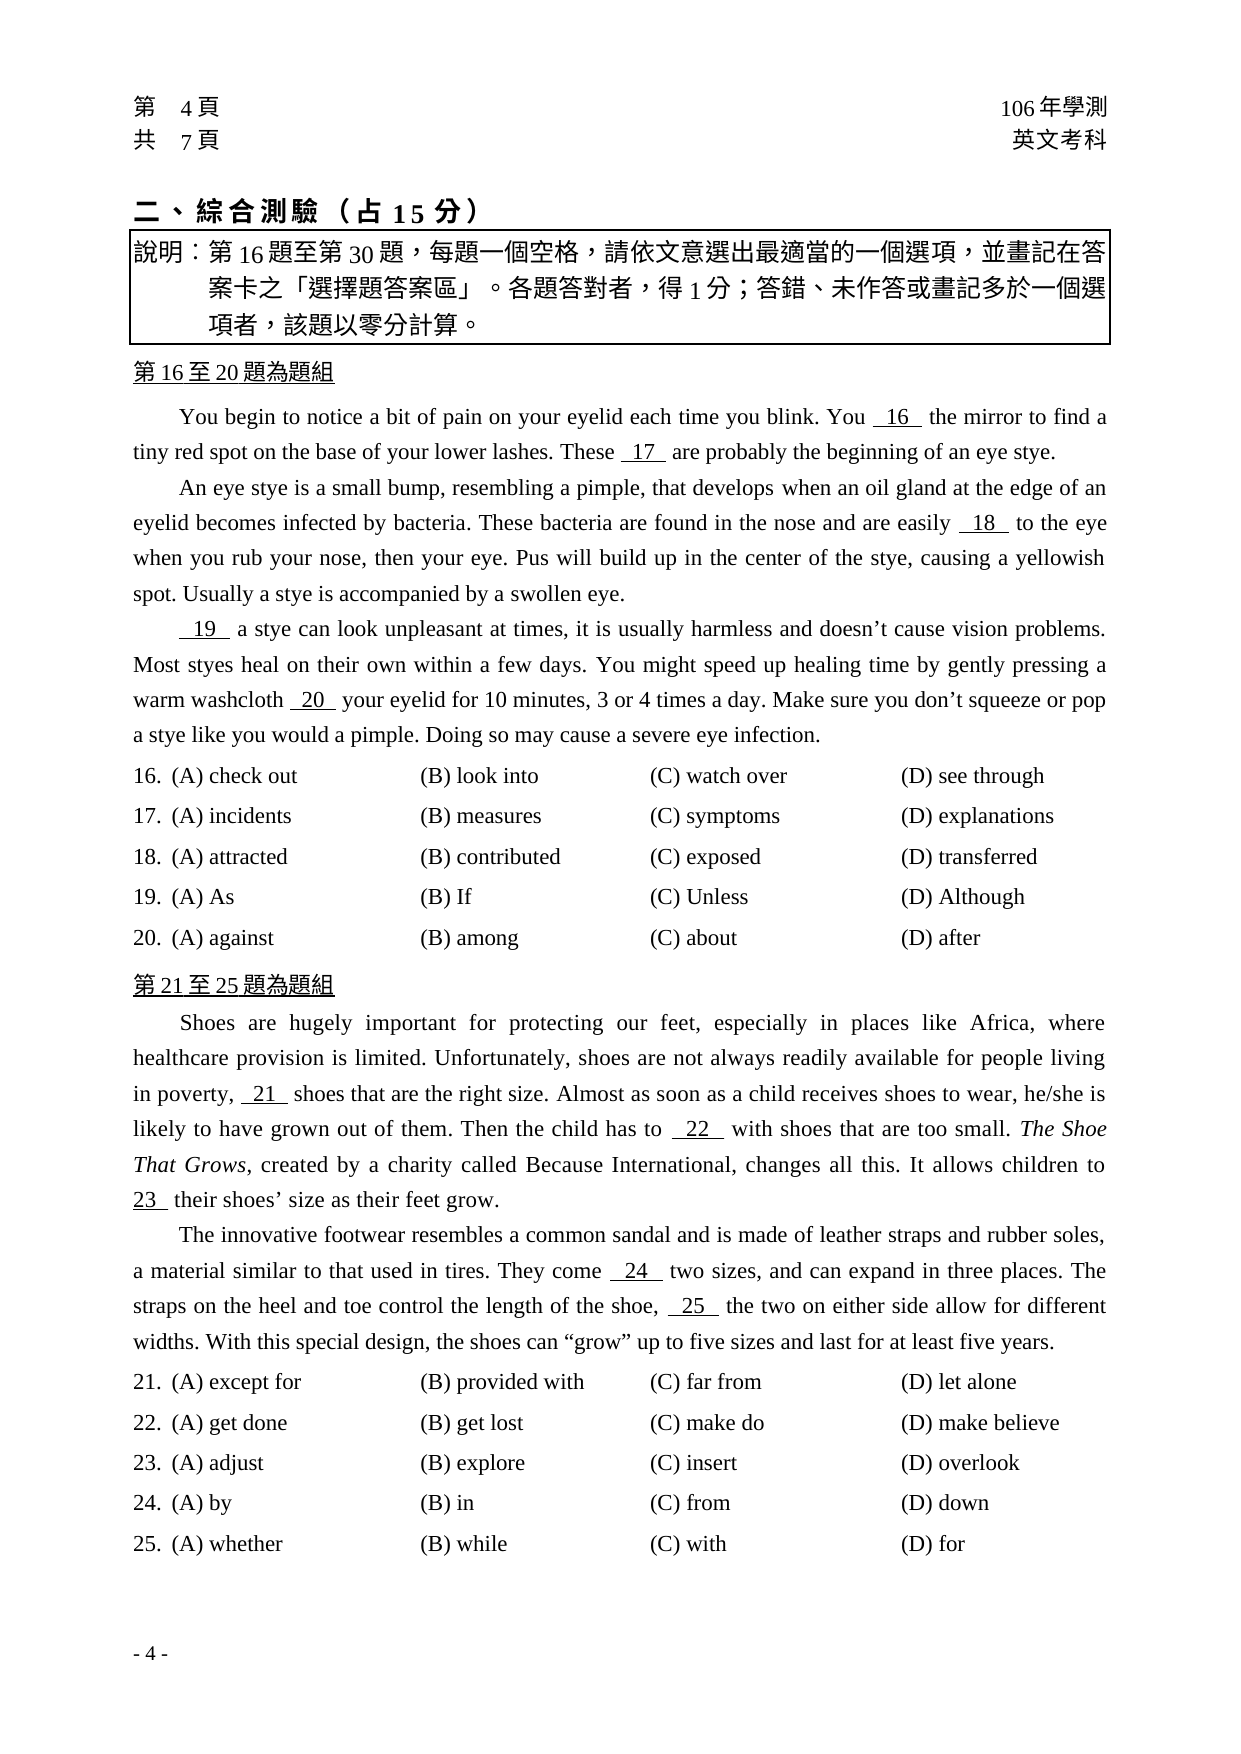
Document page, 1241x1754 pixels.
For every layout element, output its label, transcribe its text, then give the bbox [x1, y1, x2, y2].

text 22. (A) get done (B) get lost (C) make do (D) make believe [133, 1399, 1107, 1435]
text 17. (A) incidents (B) measures (C) symptoms (D) explanations [133, 793, 1107, 829]
text 25. (A) whether (B) while (C) with (D) for [133, 1521, 1107, 1556]
text 說明︰第16題至第30題，每題一個空格，請依文意選出最適當的一個選項，並畫記在答案卡之「選擇題答案區」。各題答對者，得1分；答錯、未作答或畫記多於一個選項者，該題以零分計算。 [131, 231, 1109, 343]
text 第16至20題為題組 [133, 350, 1107, 387]
text 21. (A) except for (B) provided with (C) far from (D) let alone [133, 1359, 1107, 1394]
text You begin to notice a bit of pain on your eyelid each time you blink. You 16 the mirror to find a tiny red spot on the base of your lower lashes. These 17 are probably the beginning of an eye stye. [133, 394, 1107, 464]
text 19. (A) As (B) If (C) Unless (D) Although [133, 874, 1107, 909]
text The innovative footwear resembles a common sandal and is made of leather straps and rubber soles, a material similar to that used in tires. They come 24 two sizes, and can expand in three places. The straps on the heel and toe control the length of the shoe, 25 the two on either side allow for different widths. With this special design, the shoes can “grow” up to five sizes and last for at least five years. [133, 1212, 1107, 1354]
text 20. (A) against (B) among (C) about (D) after [133, 914, 1107, 950]
text 19 a stye can look unpleasant at times, it is usually harmless and doesn’t cause vision problems. Most styes heal on their own within a few days. You might speed up healing time by gently pressing a warm washcloth 20 your eyelid for 10 minutes, 3 or 4 times a day. Make sure you don’t squeeze or pop a stye like you would a pimple. Doing so may cause a severe eye infection. [133, 606, 1107, 748]
text 24. (A) by (B) in (C) from (D) down [133, 1480, 1107, 1516]
text 第21至25題為題組 [133, 962, 1107, 1000]
text An eye stye is a small bump, resembling a pimple, that develops when an oil gland at the edge of an eyelid becomes infected by bacteria. These bacteria are found in the nose and are easily 18 to the eye when you rub your nose, then your eye. Pus will build up in the center of the stye, causing a yellowish spot. Usually a stye is accompanied by a swollen eye. [133, 464, 1107, 606]
text 16. (A) check out (B) look into (C) watch over (D) see through [133, 753, 1107, 788]
text Shoes are hugely important for protecting our feet, especially in places like Africa, where healthcare provision is limited. Unfortunately, shoes are not always readily available for people living in poverty, 21 shoes that are the right size. Almost as soon as a child receives shoes to wear, he/she is likely to have grown out of them. Then the child has to 22 with shoes that are too small. The Shoe That Grows, created by a charity called Because International, changes all this. It allows children to 23 their shoes’ size as their feet grow. [133, 1000, 1107, 1212]
text 18. (A) attracted (B) contributed (C) exposed (D) transferred [133, 834, 1107, 869]
text 二、綜合測驗（占15分） [133, 190, 1107, 229]
text 23. (A) adjust (B) explore (C) insert (D) overlook [133, 1440, 1107, 1475]
